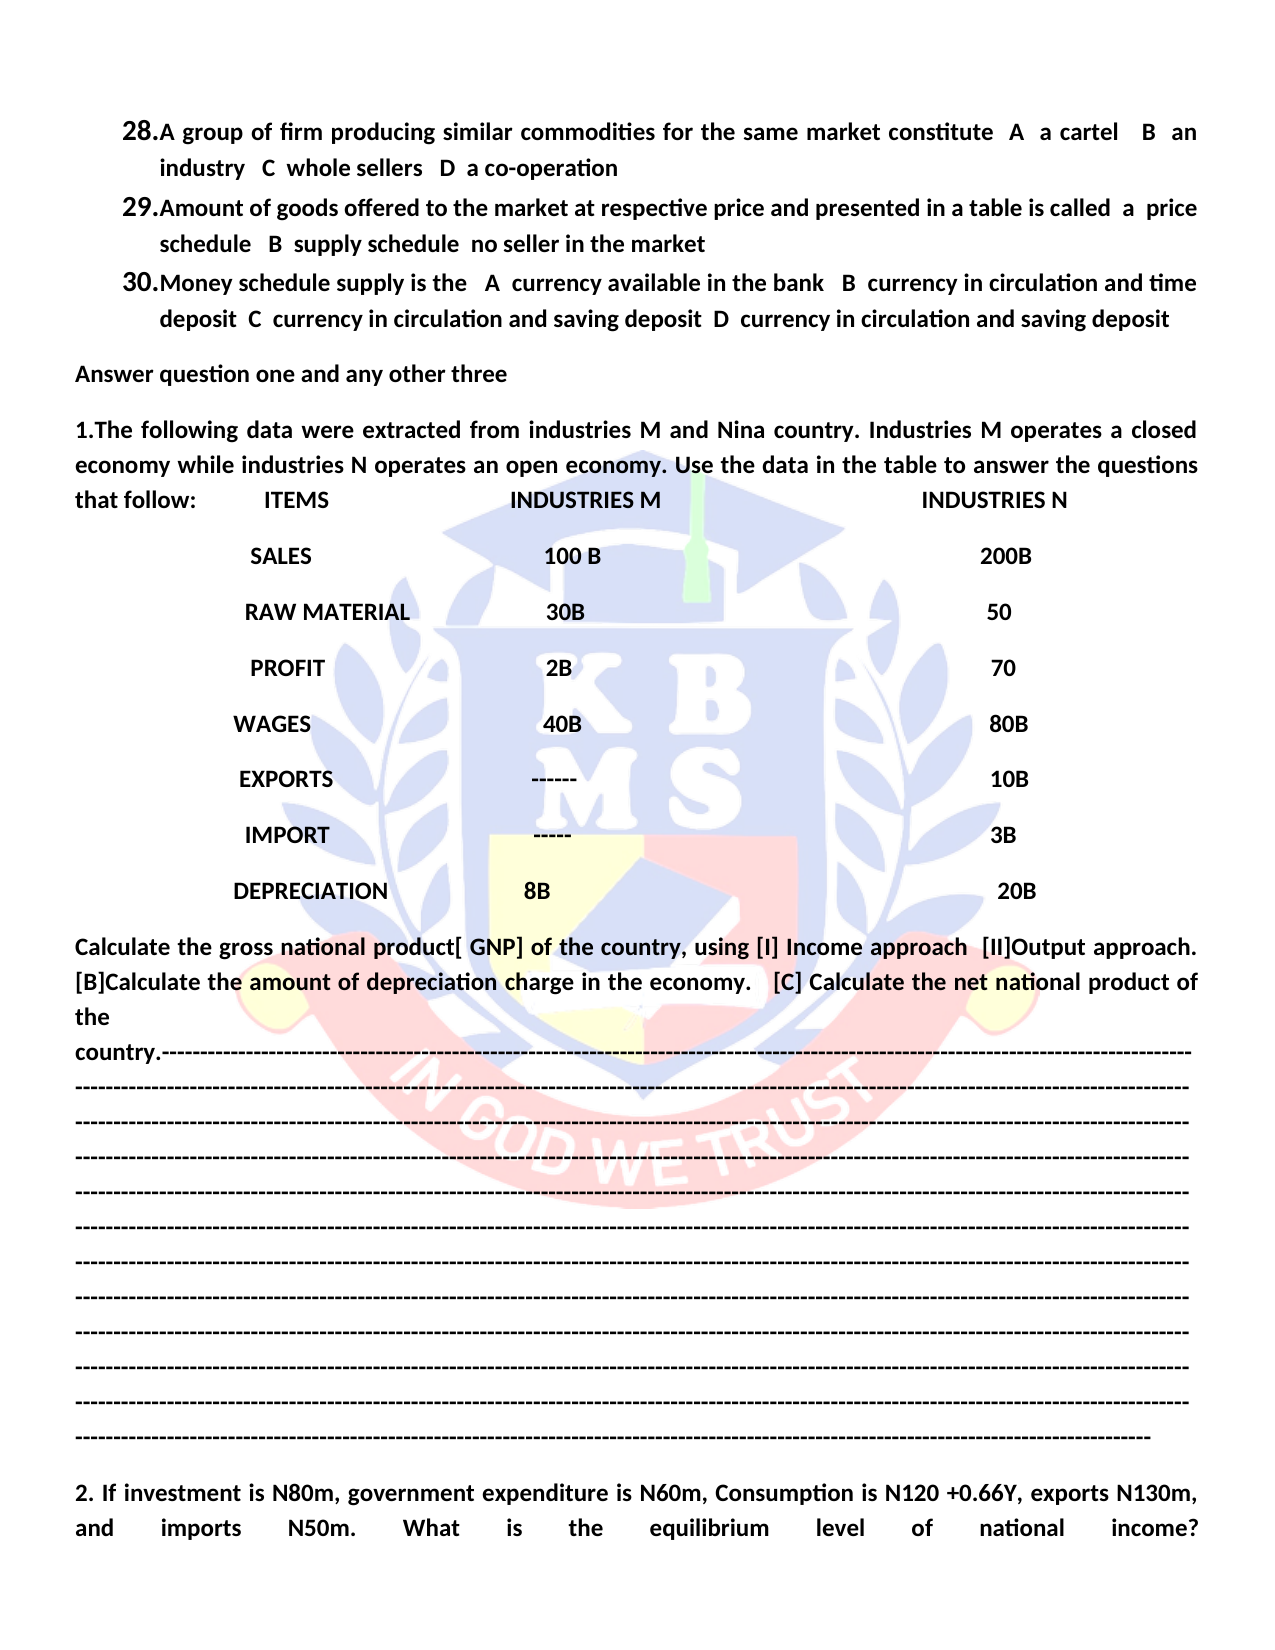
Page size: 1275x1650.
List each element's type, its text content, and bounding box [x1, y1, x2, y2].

text 1.The following data were extracted from industries M and Nina country. Industries M operates a closed economy while industries N operates an open economy. Use the data in the table to answer the questions that follow: ITEMS INDUSTRIES M INDUSTRIES N [75, 414, 1200, 515]
text Calculate the gross national product[ GNP] of the country, using [I] Income approach [II]Output approach. [B]Calculate the amount of depreciation charge in the economy. [C] Calculate the net national product of the country.-------------------------------------------------------------------------------------------------------------------------------------------------------------------------------------------------------------------------------------------------------------------------------------------------------------------------------------------------------------------------------------------------------------------------------------------------------------------------------------------------------------------------------------------------------------------------------------------------------------------------------------------------------------------------------------------------------------------------------------------------------------------------------------------------------------------------------------------------------------------------------------------------------------------------------------------------------------------------------------------------------------------------------------------------------------------------------------------------------------------------------------------------------------------------------------------------------------------------------------------------------------------------------------------------------------------------------------------------------------------------------------------------------------------------------------------------------------------------------------------------------------------------------------------------------------------------------------------------------------------------------------------------------------------------------------------------------------------------------------------------------------------------------------------------------- [75, 931, 1200, 1452]
list A group of firm producing similar commodities for the same market constitute A a cartel B an industry C whole sellers D a co-operation [122, 112, 1200, 183]
list Amount of goods offered to the market at respective price and presented in a table is called a price schedule B supply schedule no seller in the market [122, 188, 1200, 258]
text WAGES 40B 80B [75, 708, 1200, 738]
text RAW MATERIAL 30B 50 [75, 596, 1200, 627]
text EXPORTS ------ 10B [75, 764, 1200, 794]
list Money schedule supply is the A currency available in the bank B currency in circulation and time deposit C currency in circulation and saving deposit D currency in circulation and saving deposit [122, 263, 1200, 333]
text IMPORT ----- 3B [75, 819, 1200, 850]
text Answer question one and any other three [75, 359, 1200, 389]
text DEPRECIATION 8B 20B [75, 875, 1200, 906]
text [75, 1477, 1200, 1542]
text SALES 100 B 200B [75, 540, 1200, 571]
text PROFIT 2B 70 [75, 652, 1200, 682]
